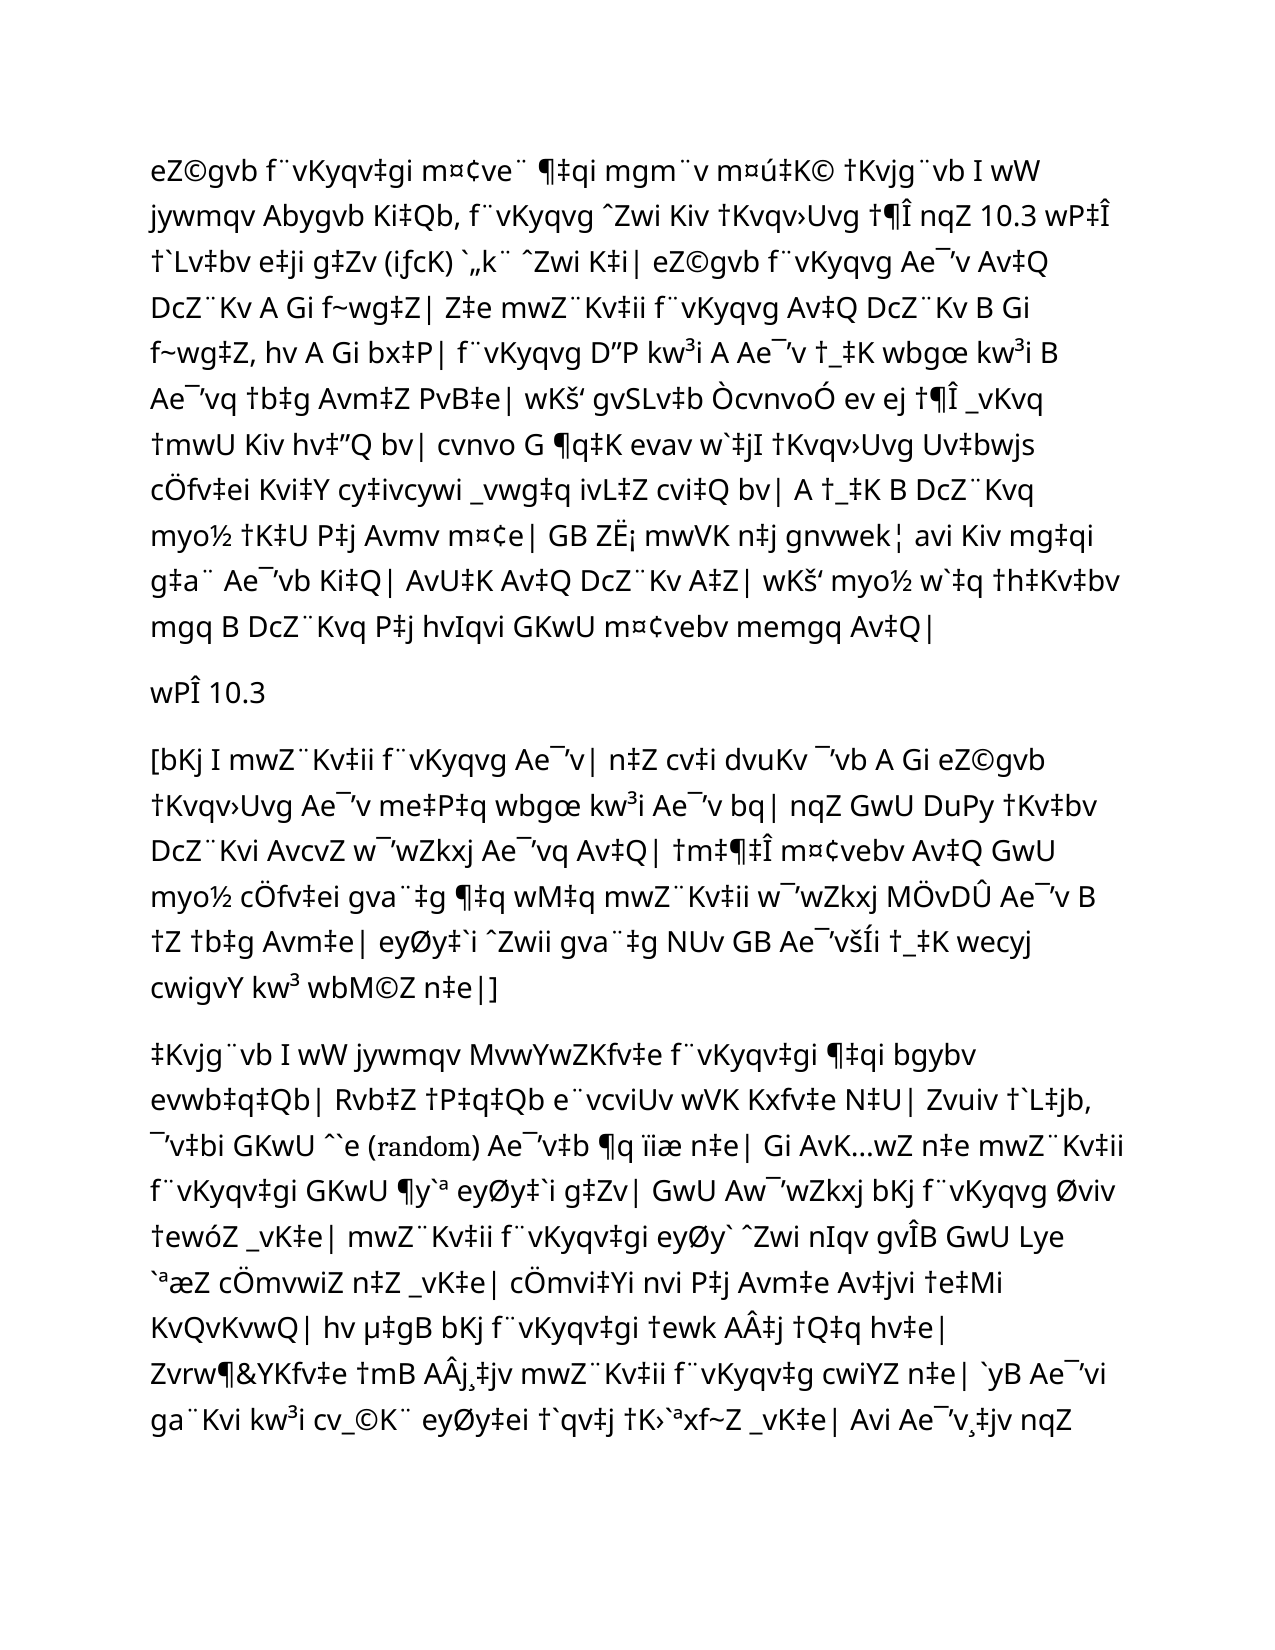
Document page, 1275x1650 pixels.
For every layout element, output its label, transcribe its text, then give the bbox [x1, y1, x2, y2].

text [bKj I mwZ¨Kv‡ii f¨vKyqvg Ae¯’v| n‡Z cv‡i dvuKv ¯’vb A Gi eZ©gvb †Kvqv›Uvg Ae¯’v me‡P‡q wbgœ kw³i Ae¯’v bq| nqZ GwU DuPy †Kv‡bv DcZ¨Kvi AvcvZ w¯’wZkxj Ae¯’vq Av‡Q| †m‡¶‡Î m¤¢vebv Av‡Q GwU myo½ cÖfv‡ei gva¨‡g ¶‡q wM‡q mwZ¨Kv‡ii w¯’wZkxj MÖvDÛ Ae¯’v B †Z †b‡g Avm‡e| eyØy‡`i ˆZwii gva¨‡g NUv GB Ae¯’všÍi †_‡K wecyj cwigvY kw³ wbM©Z n‡e|] [150, 739, 1125, 1007]
text eZ©gvb f¨vKyqv‡gi m¤¢ve¨ ¶‡qi mgm¨v m¤ú‡K© †Kvjg¨vb I wW jywmqv Abygvb Ki‡Qb, f¨vKyqvg ˆZwi Kiv †Kvqv›Uvg †¶Î nqZ 10.3 wP‡Î †`Lv‡bv e‡ji g‡Zv (iƒcK) `„k¨ ˆZwi K‡i| eZ©gvb f¨vKyqvg Ae¯’v Av‡Q DcZ¨Kv A Gi f~wg‡Z| Z‡e mwZ¨Kv‡ii f¨vKyqvg Av‡Q DcZ¨Kv B Gi f~wg‡Z, hv A Gi bx‡P| f¨vKyqvg D”P kw³i A Ae¯’v †_‡K wbgœ kw³i B Ae¯’vq †b‡g Avm‡Z PvB‡e| wKš‘ gvSLv‡b ÒcvnvoÓ ev ej †¶Î _vKvq †mwU Kiv hv‡”Q bv| cvnvo G ¶q‡K evav w`‡jI †Kvqv›Uvg Uv‡bwjs cÖfv‡ei Kvi‡Y cy‡ivcywi _vwg‡q ivL‡Z cvi‡Q bv| A †_‡K B DcZ¨Kvq myo½ †K‡U P‡j Avmv m¤¢e| GB ZË¡ mwVK n‡j gnvwek¦ avi Kiv mg‡qi g‡a¨ Ae¯’vb Ki‡Q| AvU‡K Av‡Q DcZ¨Kv A‡Z| wKš‘ myo½ w`‡q †h‡Kv‡bv mgq B DcZ¨Kvq P‡j hvIqvi GKwU m¤¢vebv memgq Av‡Q| [150, 150, 1125, 646]
text wPÎ 10.3 [150, 673, 1125, 712]
